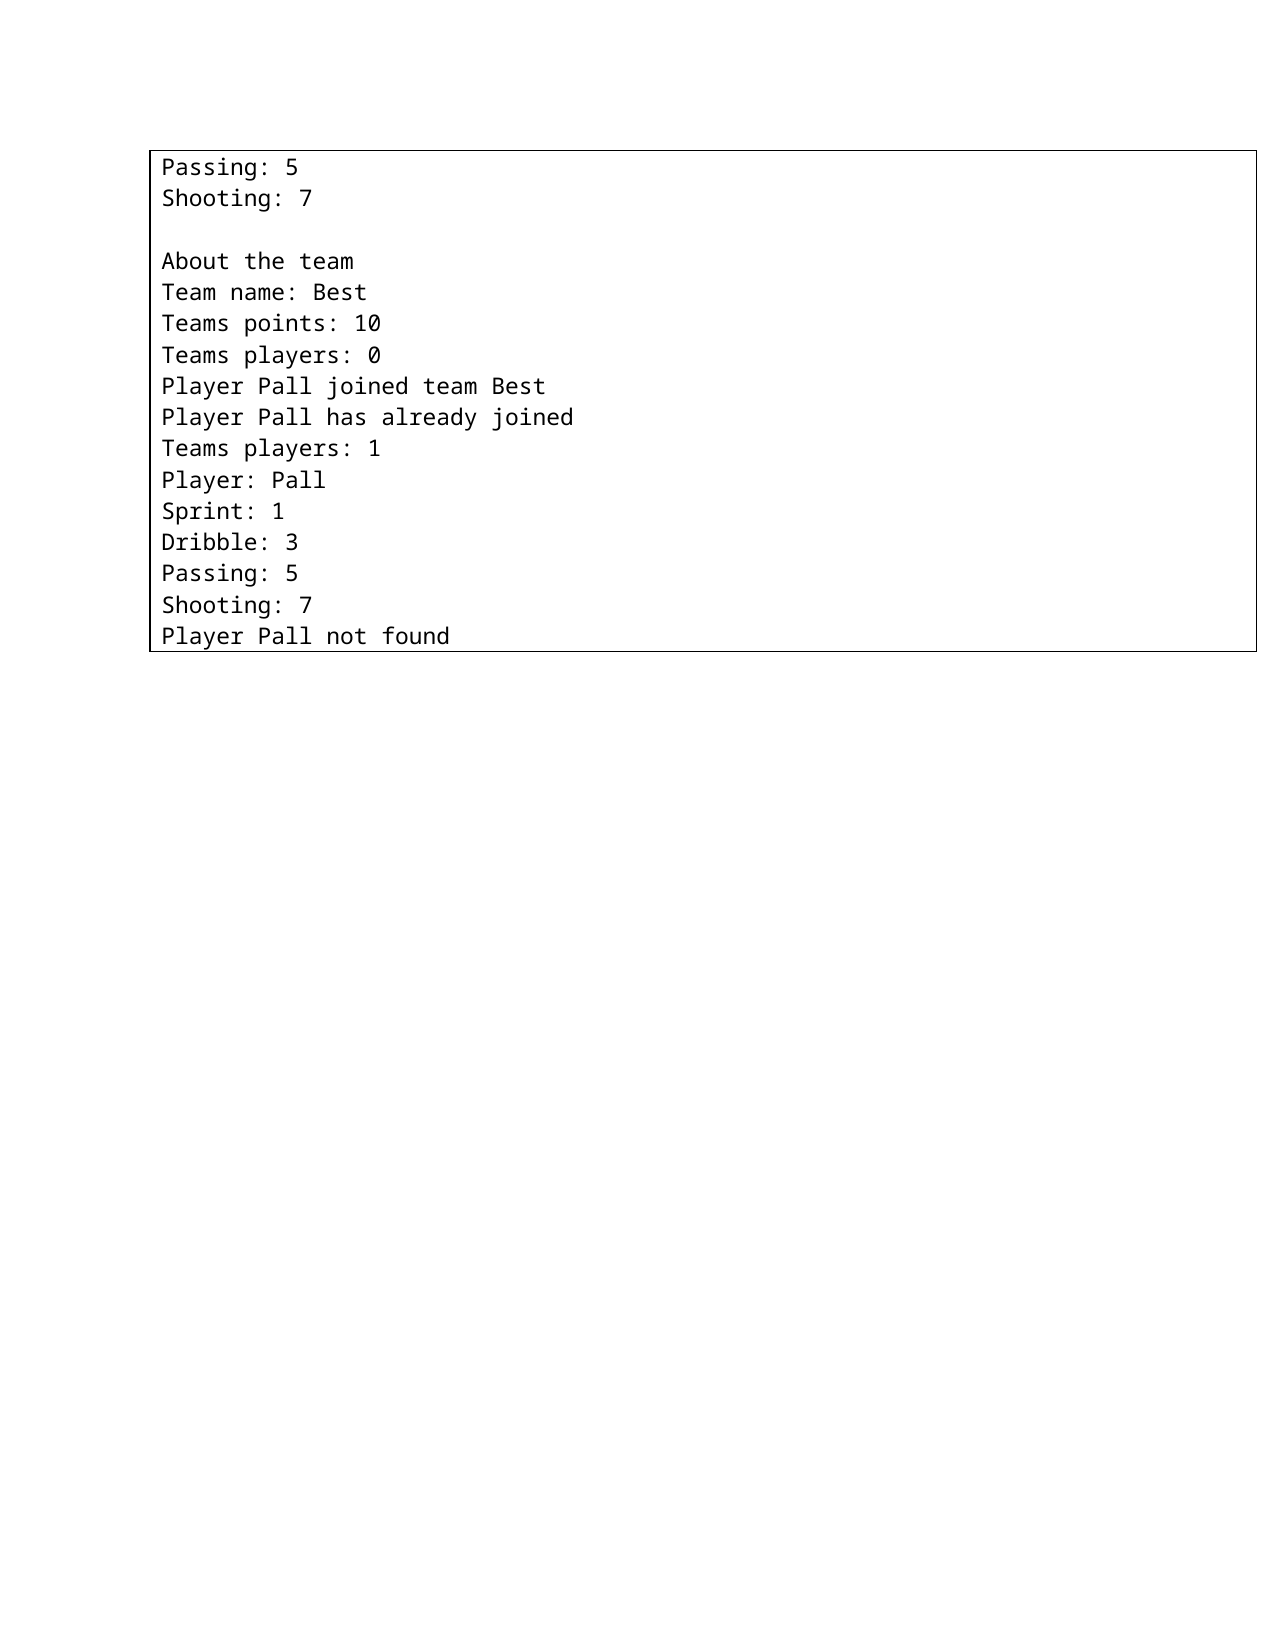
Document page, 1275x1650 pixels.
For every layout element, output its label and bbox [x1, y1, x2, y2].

table_cell [151, 151, 1256, 651]
